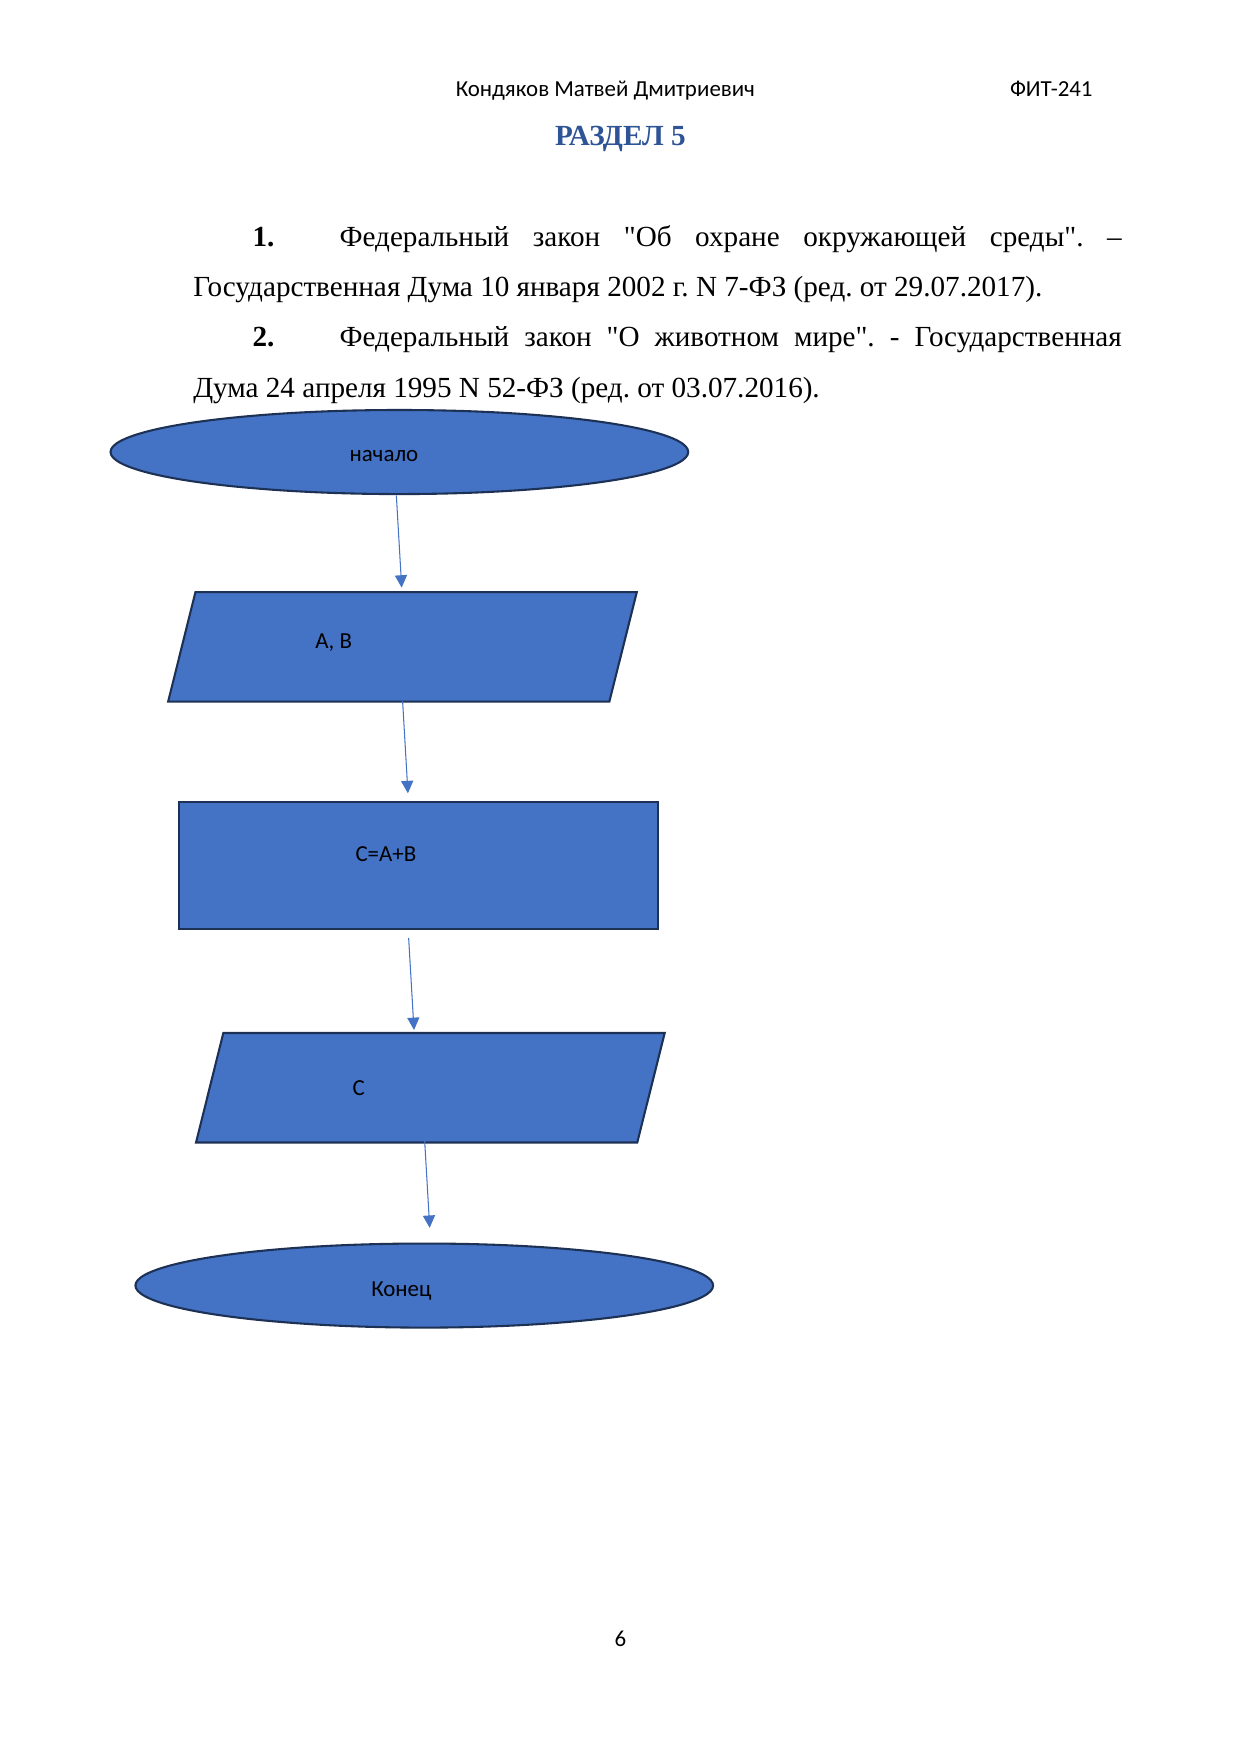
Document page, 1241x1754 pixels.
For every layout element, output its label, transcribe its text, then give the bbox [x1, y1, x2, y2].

text РАЗДЕЛ 5 [118, 118, 1122, 152]
list Федеральный закон "Об охране окружающей среды". – Государственная Дума 10 января 2002 г. N 7-ФЗ (ред. от 29.07.2017). [193, 219, 1122, 303]
list Федеральный закон "О животном мире". - Государственная Дума 24 апреля 1995 N 52-ФЗ (ред. от 03.07.2016). [193, 319, 1122, 403]
